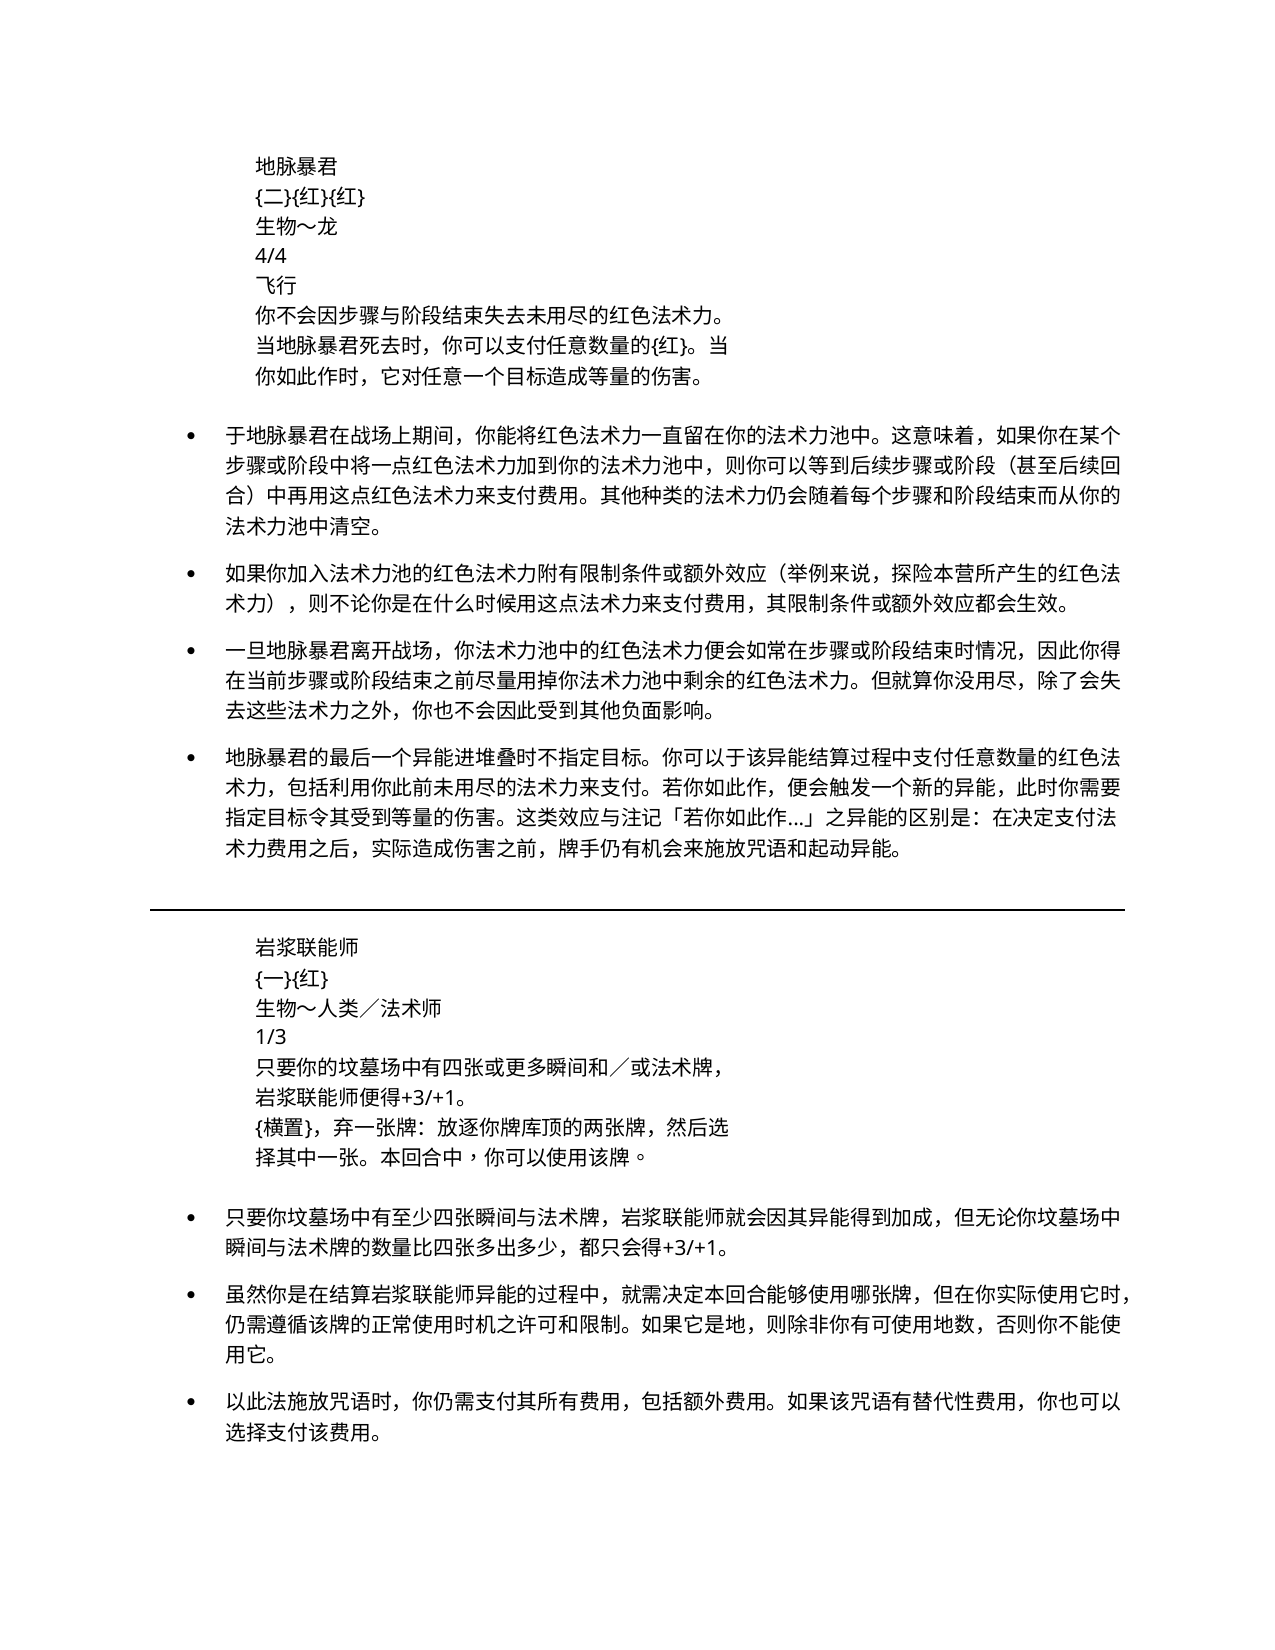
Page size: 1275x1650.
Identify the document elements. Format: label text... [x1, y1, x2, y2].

text 于地脉暴君在战场上期间，你能将红色法术力一直留在你的法术力池中。这意味着，如果你在某个步骤或阶段中将一点红色法术力加到你的法术力池中，则你可以等到后续步骤或阶段（甚至后续回合）中再用这点红色法术力来支付费用。其他种类的法术力仍会随着每个步骤和阶段结束而从你的法术力池中清空。 [187, 419, 1125, 540]
text 只要你坟墓场中有至少四张瞬间与法术牌，岩浆联能师就会因其异能得到加成，但无论你坟墓场中瞬间与法术牌的数量比四张多出多少，都只会得+3/+1。 [187, 1201, 1125, 1262]
text 地脉暴君 {二}{红}{红} 生物～龙 4/4 飞行 你不会因步骤与阶段结束失去未用尽的红色法术力。 当地脉暴君死去时，你可以支付任意数量的{红}。当你如此作时，它对任意一个目标造成等量的伤害。 [255, 150, 735, 390]
text 以此法施放咒语时，你仍需支付其所有费用，包括额外费用。如果该咒语有替代性费用，你也可以选择支付该费用。 [187, 1386, 1125, 1446]
text 地脉暴君的最后一个异能进堆叠时不指定目标。你可以于该异能结算过程中支付任意数量的红色法术力，包括利用你此前未用尽的法术力来支付。若你如此作，便会触发一个新的异能，此时你需要指定目标令其受到等量的伤害。这类效应与注记「若你如此作...」之异能的区别是：在决定支付法术力费用之后，实际造成伤害之前，牌手仍有机会来施放咒语和起动异能。 [187, 741, 1125, 862]
text 虽然你是在结算岩浆联能师异能的过程中，就需决定本回合能够使用哪张牌，但在你实际使用它时，仍需遵循该牌的正常使用时机之许可和限制。如果它是地，则除非你有可使用地数，否则你不能使用它。 [187, 1278, 1125, 1369]
text 一旦地脉暴君离开战场，你法术力池中的红色法术力便会如常在步骤或阶段结束时情况，因此你得在当前步骤或阶段结束之前尽量用掉你法术力池中剩余的红色法术力。但就算你没用尽，除了会失去这些法术力之外，你也不会因此受到其他负面影响。 [187, 634, 1125, 724]
text 岩浆联能师 {一}{红} 生物～人类／法术师 1/3 只要你的坟墓场中有四张或更多瞬间和／或法术牌，岩浆联能师便得+3/+1。 {横置}，弃一张牌：放逐你牌库顶的两张牌，然后选择其中一张。本回合中，你可以使用该牌。 [255, 932, 735, 1172]
text 如果你加入法术力池的红色法术力附有限制条件或额外效应（举例来说，探险本营所产生的红色法术力），则不论你是在什么时候用这点法术力来支付费用，其限制条件或额外效应都会生效。 [187, 557, 1125, 617]
